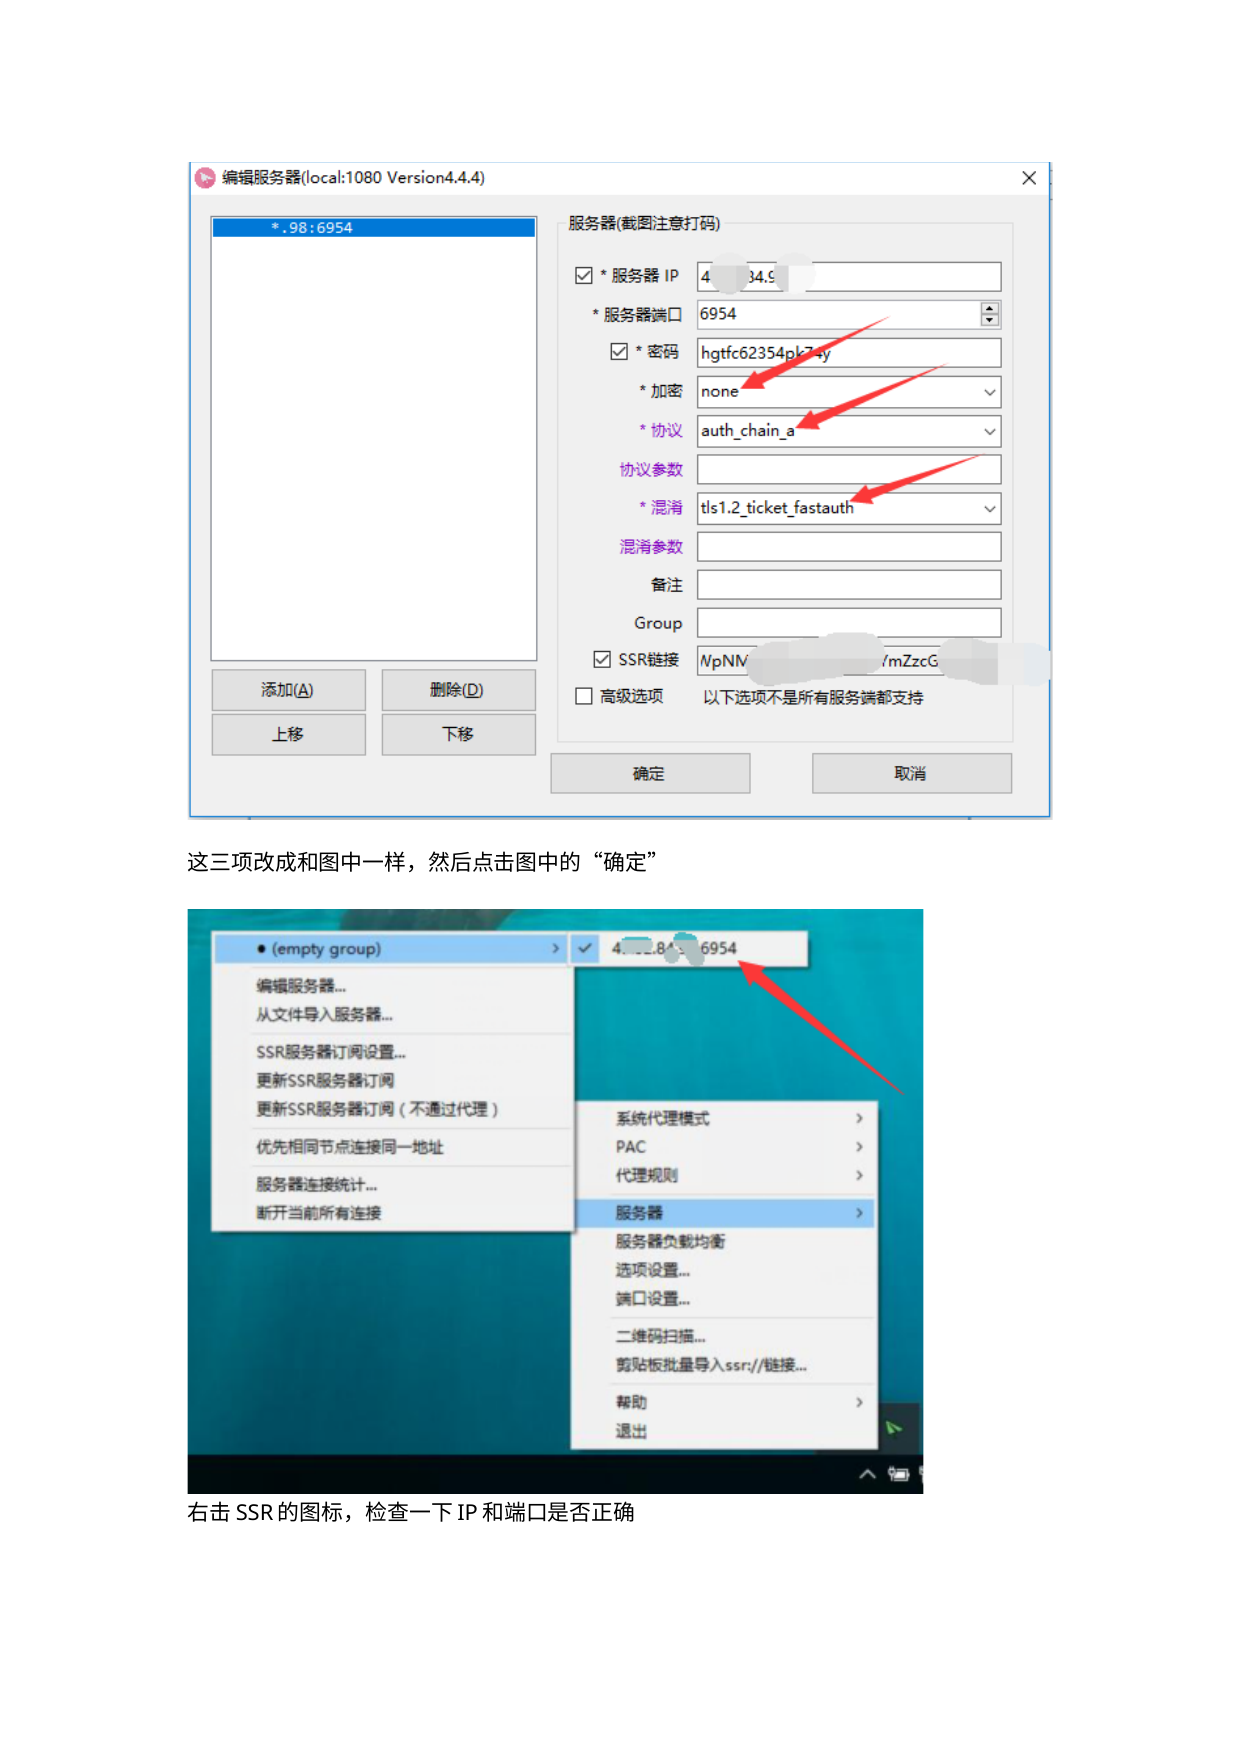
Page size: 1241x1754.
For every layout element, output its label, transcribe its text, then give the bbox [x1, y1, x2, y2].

text 右击SSR的图标，检查一下IP和端口是否正确 [187, 1494, 1053, 1527]
picture [187, 909, 924, 1494]
picture [187, 162, 1053, 820]
text 这三项改成和图中一样，然后点击图中的“确定” [187, 844, 1053, 877]
